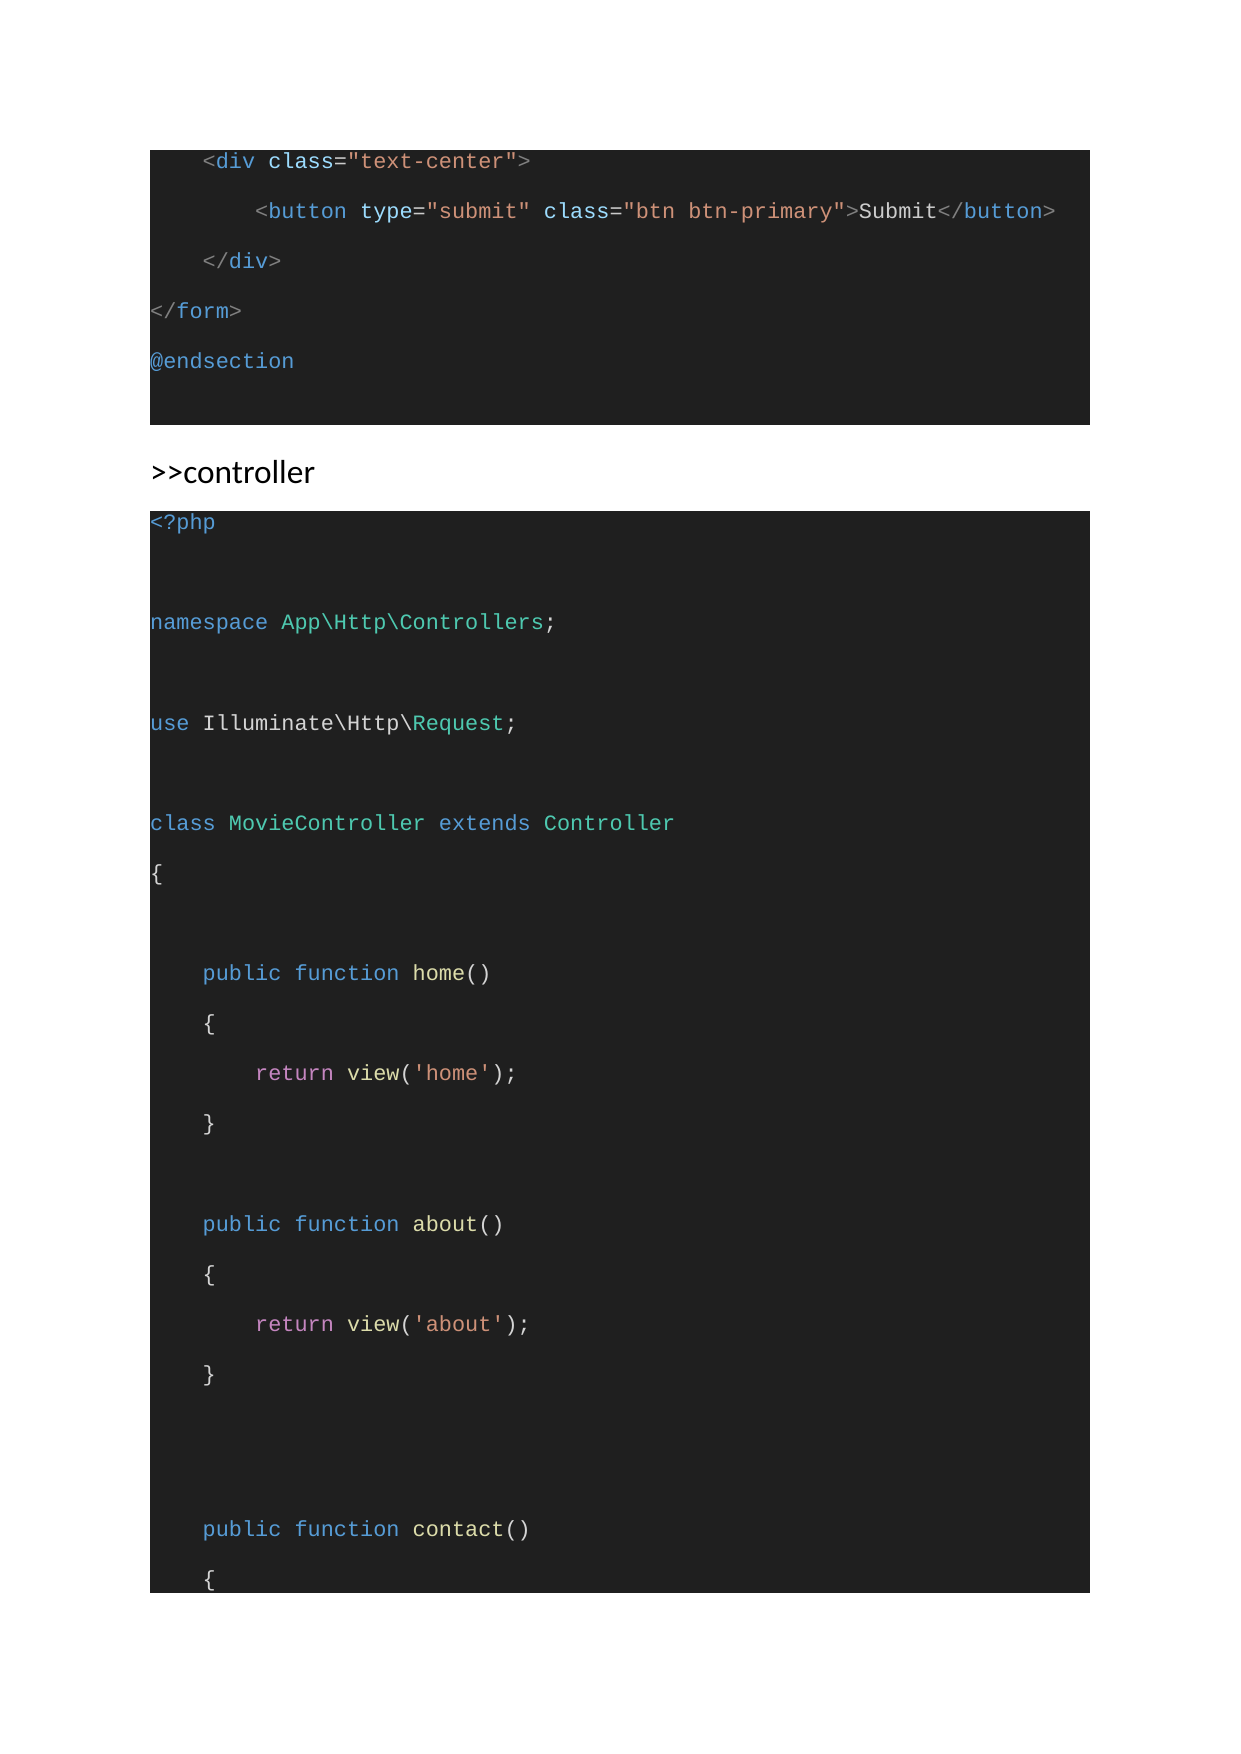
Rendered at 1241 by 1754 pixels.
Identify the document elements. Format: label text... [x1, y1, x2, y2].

text } [150, 1112, 1090, 1137]
text >>controller [150, 451, 1090, 491]
text { [150, 862, 1090, 887]
text namespace App\Http\Controllers; [150, 611, 1090, 636]
text public function about() [150, 1213, 1090, 1237]
text public function contact() [150, 1518, 1090, 1542]
text return view('about'); [150, 1313, 1090, 1338]
text <div class="text-center"> [150, 150, 1090, 175]
text } [150, 1363, 1090, 1388]
text public function home() [150, 962, 1090, 987]
text @endsection [150, 350, 1090, 375]
text </form> [150, 300, 1090, 325]
text return view('home'); [150, 1062, 1090, 1087]
text { [150, 1263, 1090, 1288]
text </div> [150, 250, 1090, 275]
text { [150, 1012, 1090, 1037]
text use Illuminate\Http\Request; [150, 712, 1090, 736]
text <?php [150, 511, 1090, 536]
text class MovieController extends Controller [150, 812, 1090, 837]
text { [150, 1568, 1090, 1593]
text <button type="submit" class="btn btn-primary">Submit</button> [150, 200, 1090, 225]
